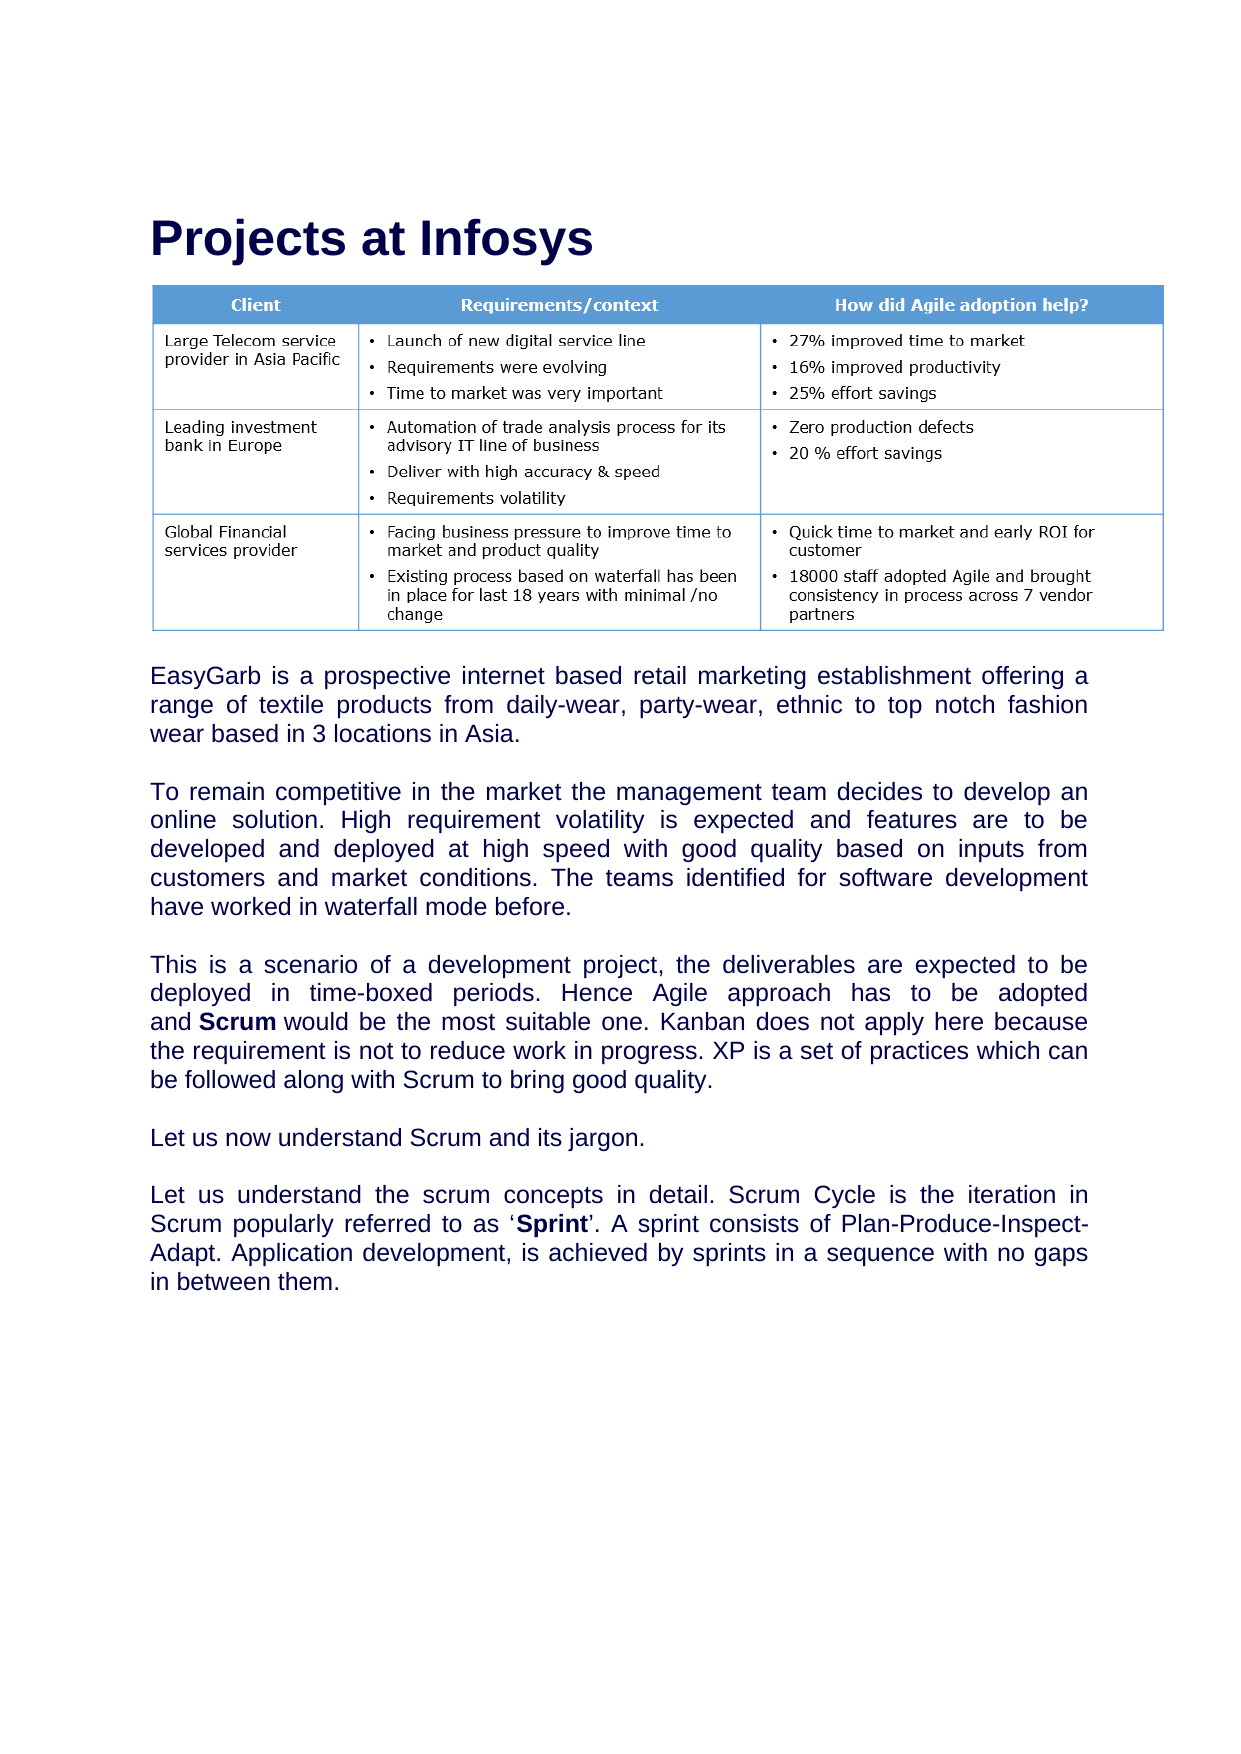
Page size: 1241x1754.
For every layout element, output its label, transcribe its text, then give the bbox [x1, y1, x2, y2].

text Let us now understand Scrum and its jargon. [150, 1123, 1090, 1151]
text Projects at Infosys [150, 208, 1090, 265]
text This is a scenario of a development project, the deliverables are expected to be deployed in time-boxed periods. Hence Agile approach has to be adopted and Scrum would be the most suitable one. Kanban does not apply here because the requirement is not to reduce work in progress. XP is a set of practices which can be followed along with Scrum to bring good quality. [150, 950, 1090, 1093]
text To remain competitive in the market the management team decides to develop an online solution. High requirement volatility is expected and features are to be developed and deployed at high speed with good quality based on inputs from customers and market conditions. The teams identified for software development have worked in waterfall mode before. [150, 777, 1090, 921]
text EasyGarb is a prospective internet based retail marketing establishment offering a range of textile products from daily-wear, party-wear, ethnic to top notch fashion wear based in 3 locations in Asia. [150, 661, 1090, 748]
text Let us understand the scrum concepts in detail. Scrum Cycle is the iteration in Scrum popularly referred to as ‘Sprint’. A sprint consists of Plan-Produce-Inspect-Adapt. Application development, is achieved by sprints in a sequence with no gaps in between them. [150, 1181, 1090, 1296]
picture [150, 282, 1167, 633]
